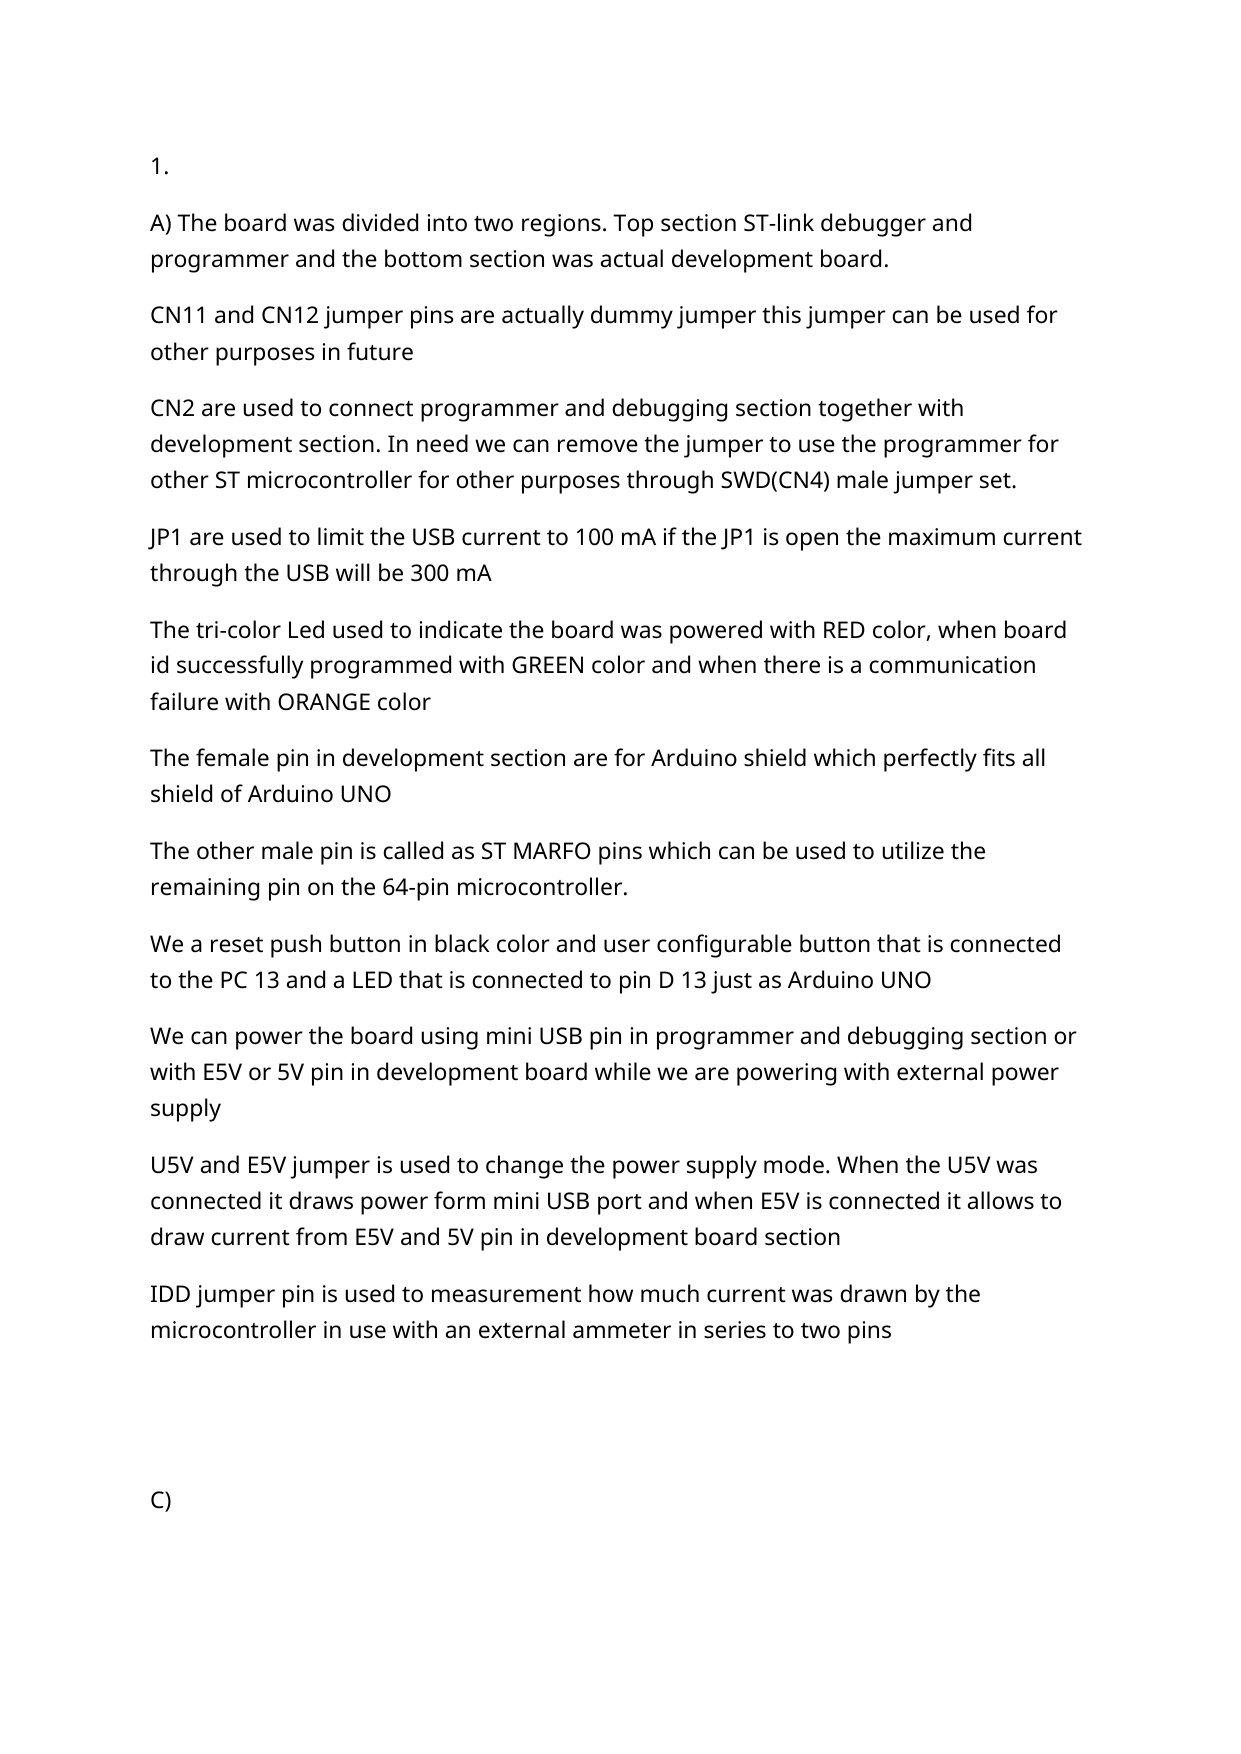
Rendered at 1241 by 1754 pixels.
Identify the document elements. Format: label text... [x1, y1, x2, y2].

text The other male pin is called as ST MARFO pins which can be used to utilize the remaining pin on the 64-pin microcontroller. [150, 835, 1090, 902]
text The female pin in development section are for Arduino shield which perfectly fits all shield of Arduino UNO [150, 742, 1090, 809]
text We a reset push button in black color and user configurable button that is connected to the PC 13 and a LED that is connected to pin D 13 just as Arduino UNO [150, 928, 1090, 995]
text CN11 and CN12 jumper pins are actually dummy jumper this jumper can be used for other purposes in future [150, 299, 1090, 367]
text IDD jumper pin is used to measurement how much current was drawn by the microcontroller in use with an external ammeter in series to two pins [150, 1278, 1090, 1345]
text JP1 are used to limit the USB current to 100 mA if the JP1 is open the maximum current through the USB will be 300 mA [150, 521, 1090, 588]
text A) The board was divided into two regions. Top section ST-link debugger and programmer and the bottom section was actual development board. [150, 207, 1090, 274]
text We can power the board using mini USB pin in programmer and debugging section or with E5V or 5V pin in development board while we are powering with external power supply [150, 1020, 1090, 1123]
text 1. [150, 150, 1090, 181]
text CN2 are used to connect programmer and debugging section together with development section. In need we can remove the jumper to use the programmer for other ST microcontroller for other purposes through SWD(CN4) male jumper set. [150, 392, 1090, 495]
text C) [150, 1484, 1090, 1515]
text The tri-color Led used to indicate the board was powered with RED color, when board id successfully programmed with GREEN color and when there is a communication failure with ORANGE color [150, 613, 1090, 717]
text U5V and E5V jumper is used to change the power supply mode. When the U5V was connected it draws power form mini USB port and when E5V is connected it allows to draw current from E5V and 5V pin in development board section [150, 1149, 1090, 1252]
